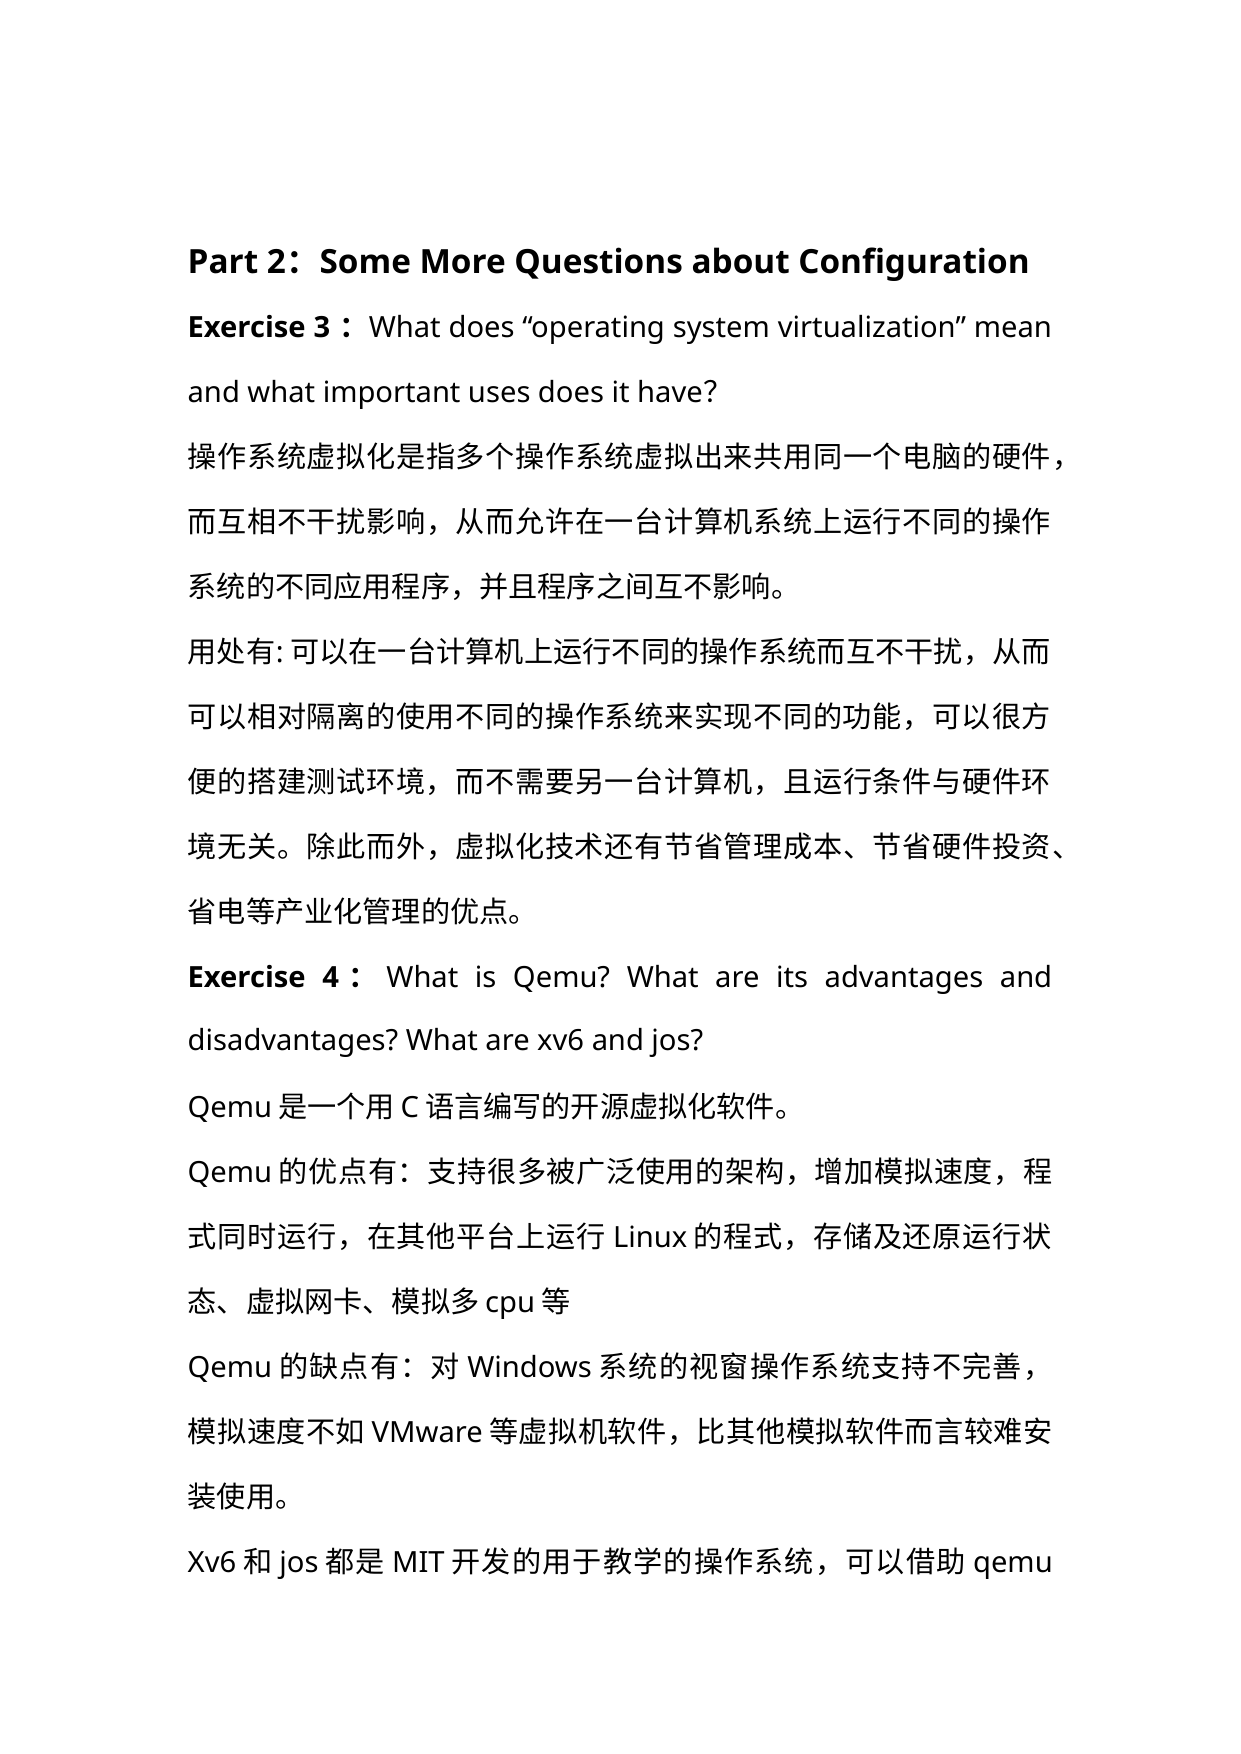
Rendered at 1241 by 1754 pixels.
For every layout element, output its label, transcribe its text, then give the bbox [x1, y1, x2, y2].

text Qemu的优点有：支持很多被广泛使用的架构，增加模拟速度，程式同时运行，在其他平台上运行Linux的程式，存储及还原运行状态、虚拟网卡、模拟多cpu等 [187, 1137, 1053, 1332]
text 用处有: 可以在一台计算机上运行不同的操作系统而互不干扰，从而可以相对隔离的使用不同的操作系统来实现不同的功能，可以很方便的搭建测试环境，而不需要另一台计算机，且运行条件与硬件环境无关。除此而外，虚拟化技术还有节省管理成本、节省硬件投资、省电等产业化管理的优点。 [187, 617, 1053, 942]
text Qemu的缺点有：对Windows系统的视窗操作系统支持不完善，模拟速度不如VMware等虚拟机软件，比其他模拟软件而言较难安装使用。 [187, 1332, 1053, 1527]
text 操作系统虚拟化是指多个操作系统虚拟出来共用同一个电脑的硬件，而互相不干扰影响，从而允许在一台计算机系统上运行不同的操作系统的不同应用程序，并且程序之间互不影响。 [187, 422, 1053, 617]
text Exercise 4：What is Qemu? What are its advantages and disadvantages? What are xv6 and jos? [187, 942, 1053, 1072]
text Part 2：Some More Questions about Configuration [187, 227, 1053, 292]
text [187, 1527, 1053, 1592]
text Qemu是一个用C语言编写的开源虚拟化软件。 [187, 1072, 1053, 1137]
text Exercise 3 ：What does “operating system virtualization” mean and what important uses does it have？ [187, 292, 1053, 422]
